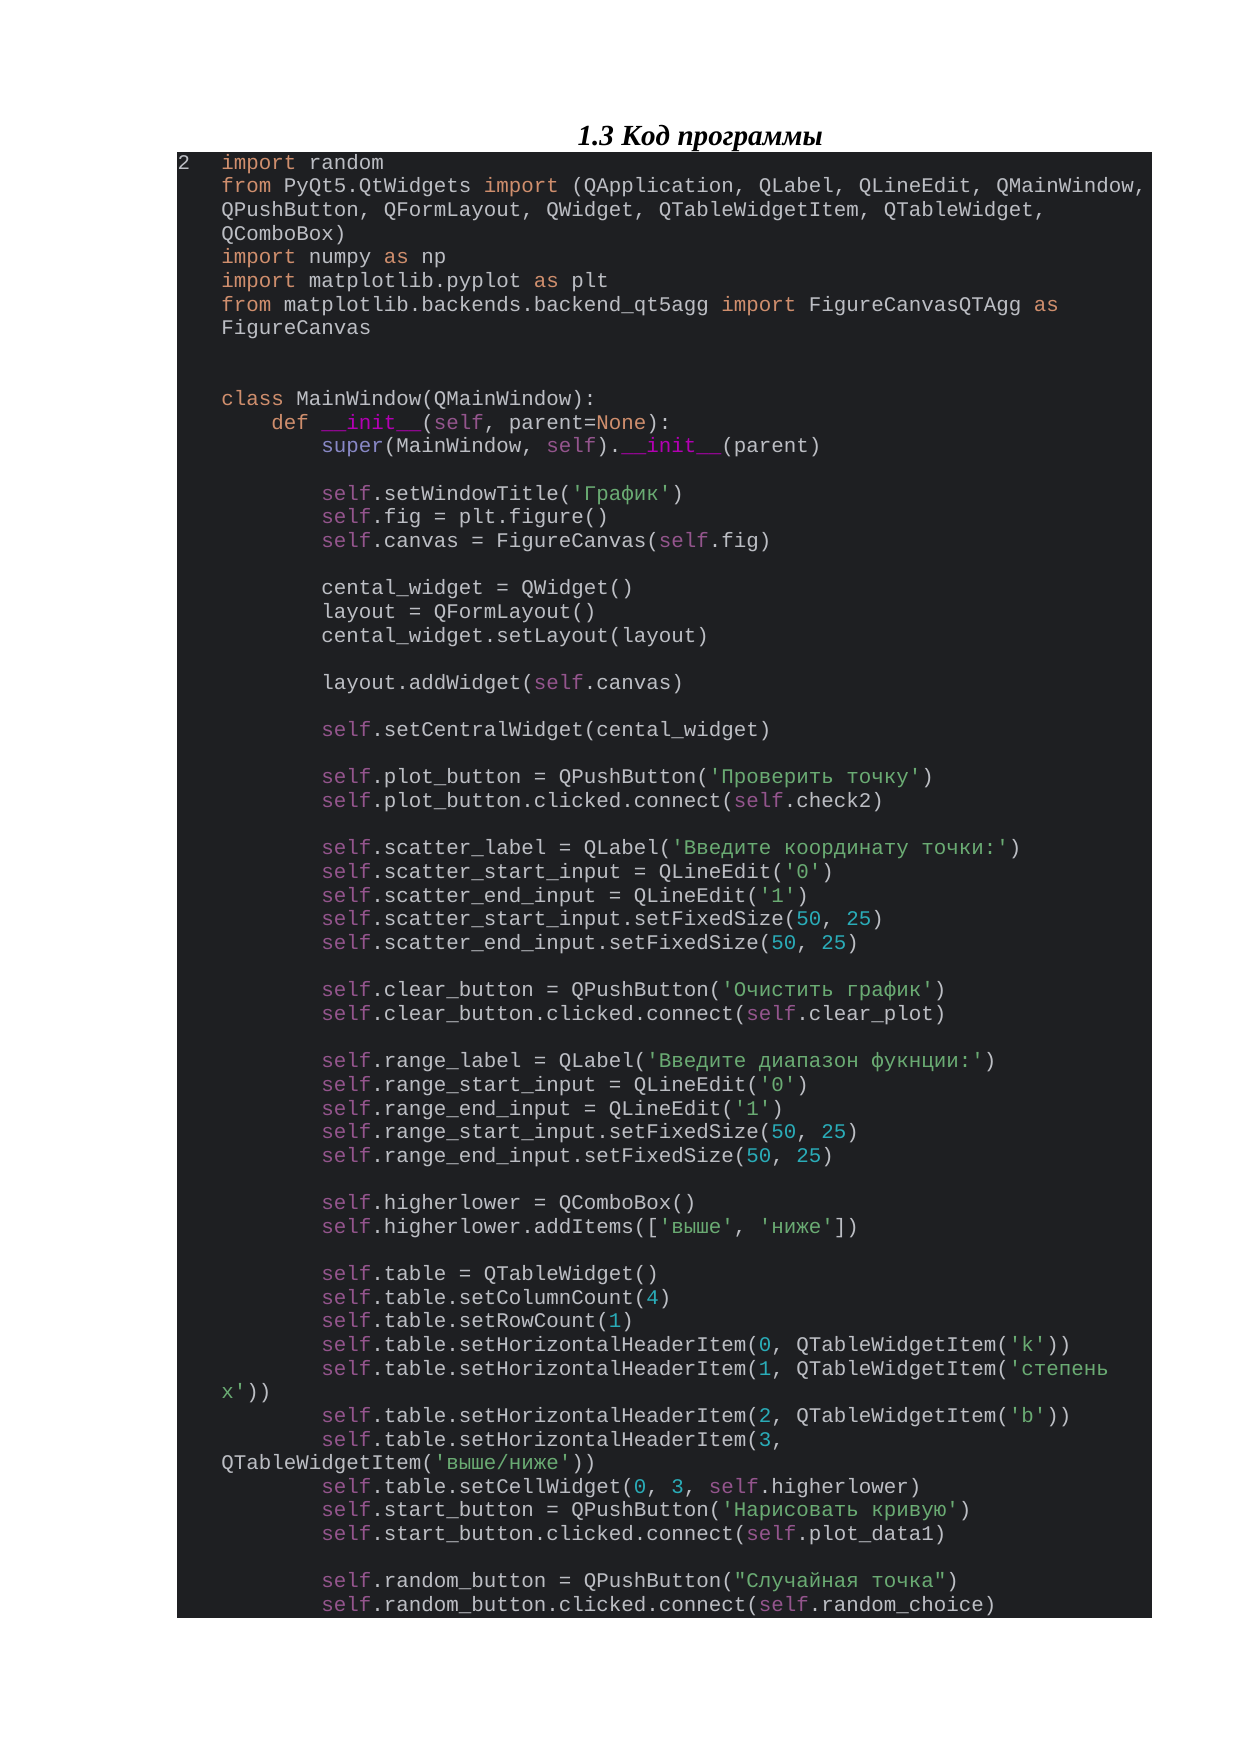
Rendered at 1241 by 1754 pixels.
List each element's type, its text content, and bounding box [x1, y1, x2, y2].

list Код программы [251, 118, 1152, 152]
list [177, 152, 1152, 1618]
